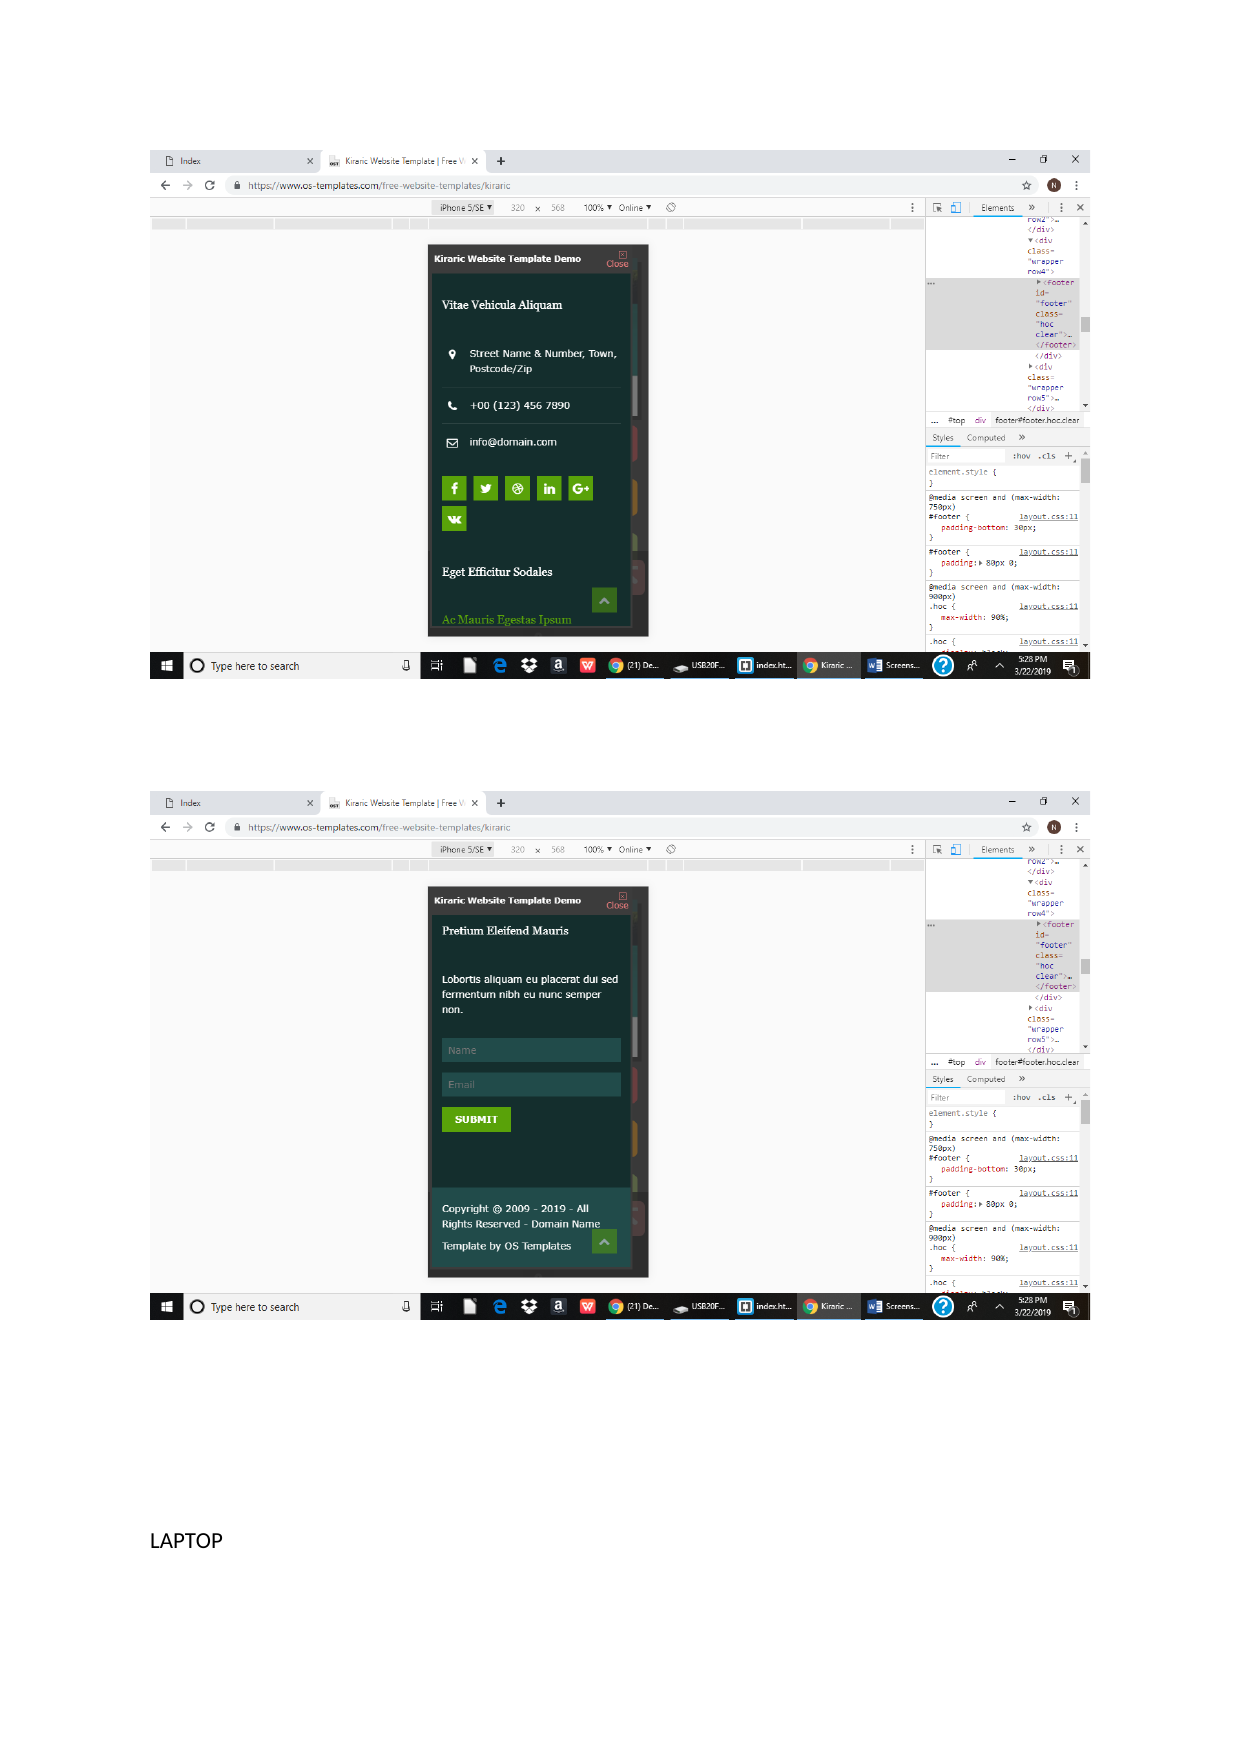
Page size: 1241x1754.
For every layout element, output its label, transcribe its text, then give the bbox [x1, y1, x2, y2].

picture [150, 150, 1091, 679]
picture [150, 791, 1091, 1320]
text LAPTOP [150, 1526, 1090, 1554]
